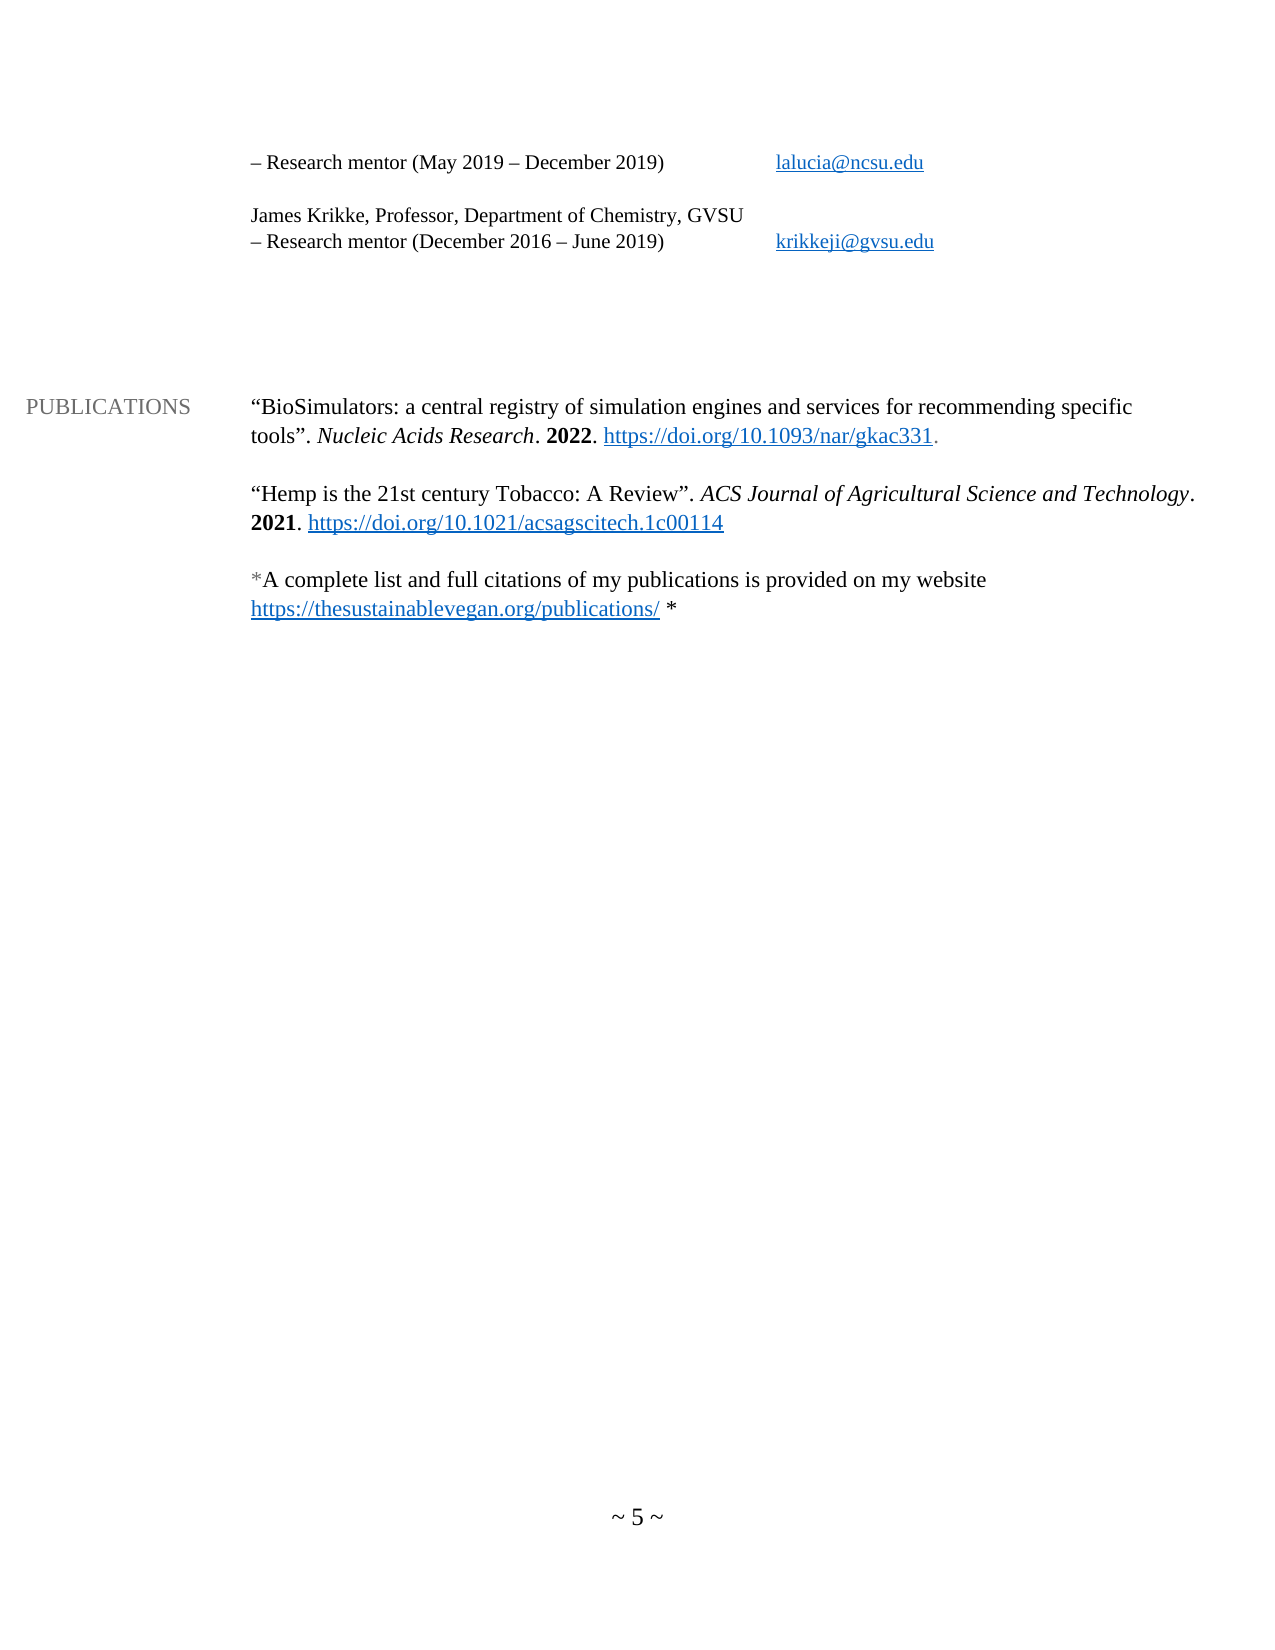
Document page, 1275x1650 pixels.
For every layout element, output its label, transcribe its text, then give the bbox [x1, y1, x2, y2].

text PUBLICATIONS “BioSimulators: a central registry of simulation engines and services for recommending specific [26, 393, 1249, 419]
text – Research mentor (December 2016 – June 2019) krikkeji@gvsu.edu [176, 229, 1249, 253]
text *A complete list and full citations of my publications is provided on my website https://thesustainablevegan.org/publications/ * [251, 567, 1249, 622]
text James Krikke, Professor, Department of Chemistry, GVSU [176, 203, 1249, 227]
text – Research mentor (May 2019 – December 2019) lalucia@ncsu.edu [176, 150, 1249, 174]
text “Hemp is the 21st century Tobacco: A Review”. ACS Journal of Agricultural Science and Technology. 2021. https://doi.org/10.1021/acsagscitech.1c00114 [251, 480, 1249, 535]
text tools”. Nucleic Acids Research. 2022. https://doi.org/10.1093/nar/gkac331. [251, 422, 1249, 448]
